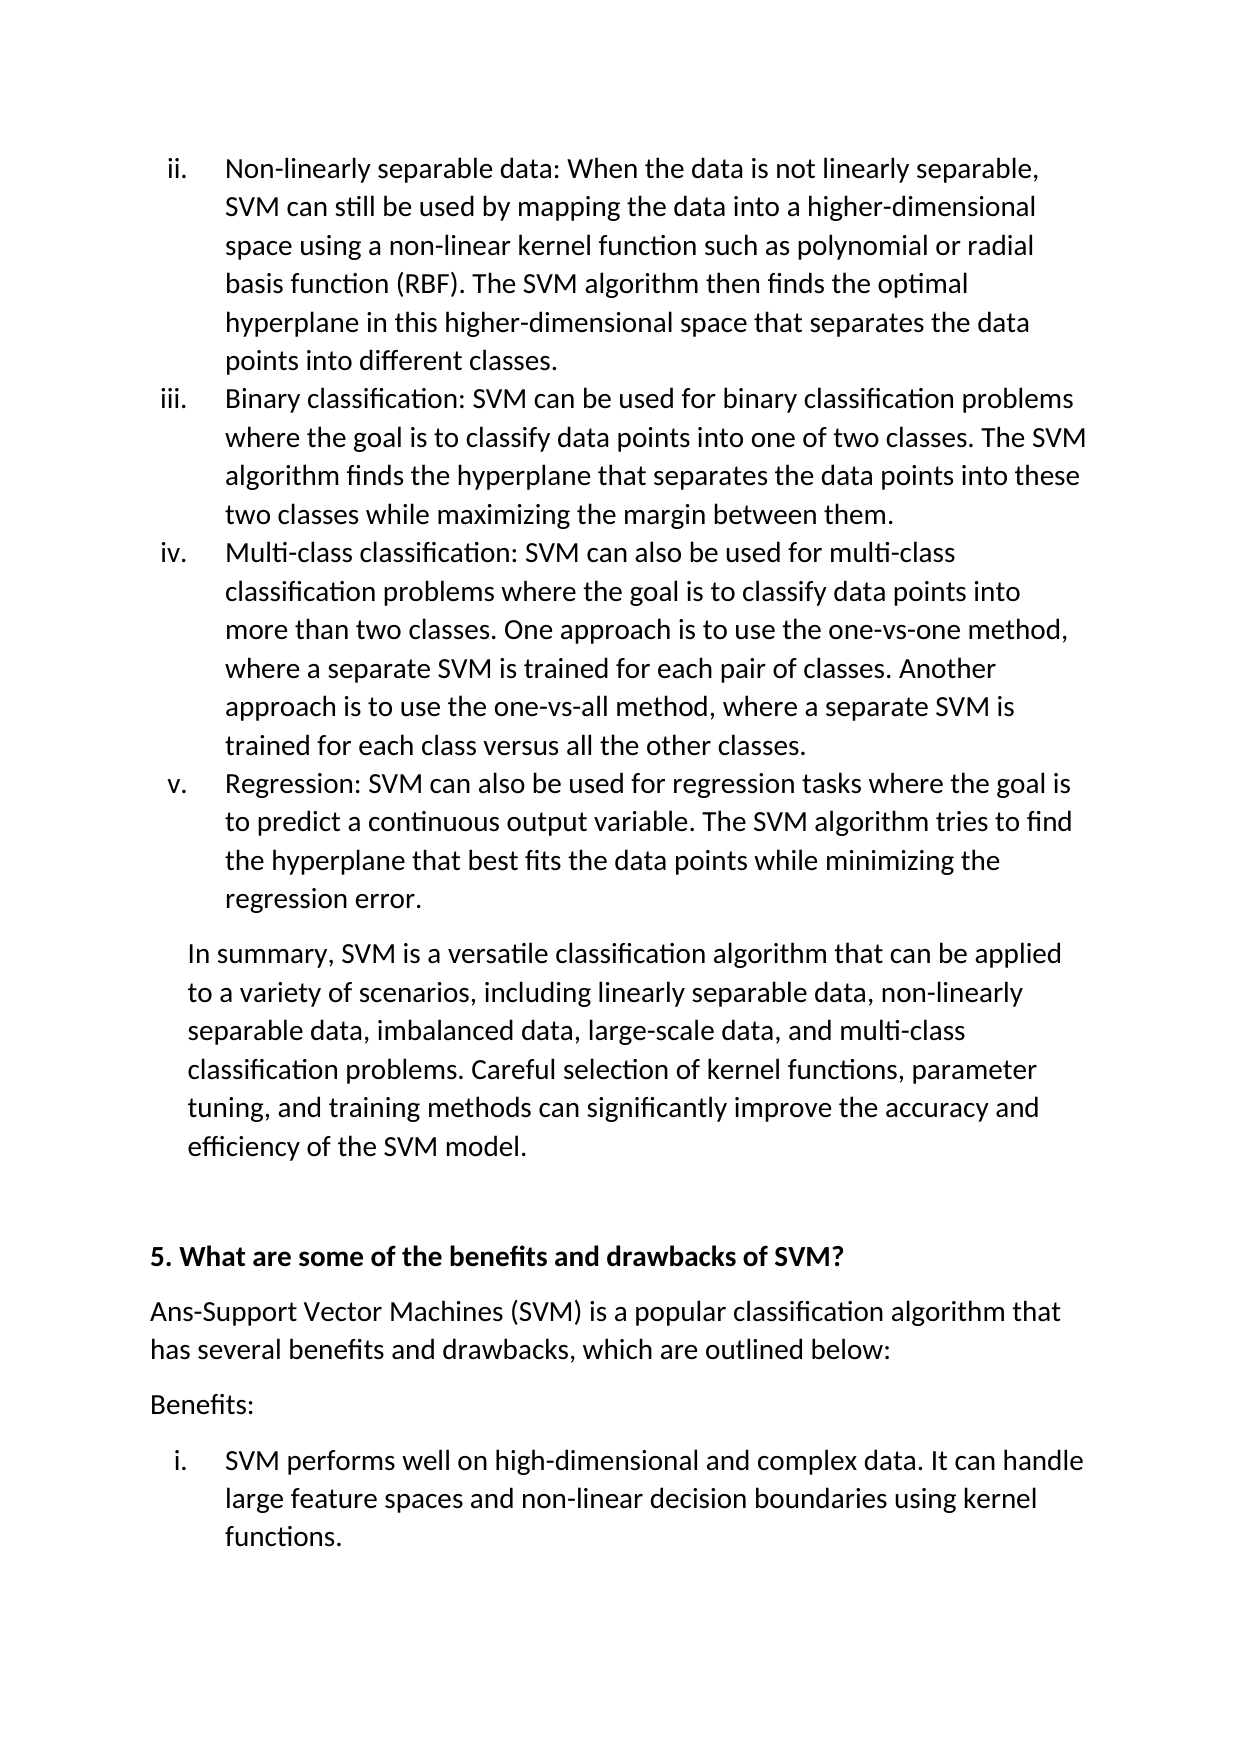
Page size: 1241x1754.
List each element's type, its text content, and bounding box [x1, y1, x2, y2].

list Binary classification: SVM can be used for binary classification problems where the goal is to classify data points into one of two classes. The SVM algorithm finds the hyperplane that separates the data points into these two classes while maximizing the margin between them. [187, 381, 1090, 532]
list SVM performs well on high-dimensional and complex data. It can handle large feature spaces and non-linear decision boundaries using kernel functions. [187, 1442, 1090, 1554]
list Regression: SVM can also be used for regression tasks where the goal is to predict a continuous output variable. The SVM algorithm tries to find the hyperplane that best fits the data points while minimizing the regression error. [187, 765, 1090, 916]
text Ans-Support Vector Machines (SVM) is a popular classification algorithm that has several benefits and drawbacks, which are outlined below: [150, 1293, 1090, 1367]
text Benefits: [150, 1386, 1090, 1422]
text In summary, SVM is a versatile classification algorithm that can be applied to a variety of scenarios, including linearly separable data, non-linearly separable data, imbalanced data, large-scale data, and multi-class classification problems. Careful selection of kernel functions, parameter tuning, and training methods can significantly improve the accuracy and efficiency of the SVM model. [187, 935, 1090, 1163]
list Non-linearly separable data: When the data is not linearly separable, SVM can still be used by mapping the data into a higher-dimensional space using a non-linear kernel function such as polynomial or radial basis function (RBF). The SVM algorithm then finds the optimal hyperplane in this higher-dimensional space that separates the data points into different classes. [187, 150, 1090, 378]
list Multi-class classification: SVM can also be used for multi-class classification problems where the goal is to classify data points into more than two classes. One approach is to use the one-vs-one method, where a separate SVM is trained for each pair of classes. Another approach is to use the one-vs-all method, where a separate SVM is trained for each class versus all the other classes. [187, 534, 1090, 762]
text 5. What are some of the benefits and drawbacks of SVM? [150, 1238, 1090, 1273]
